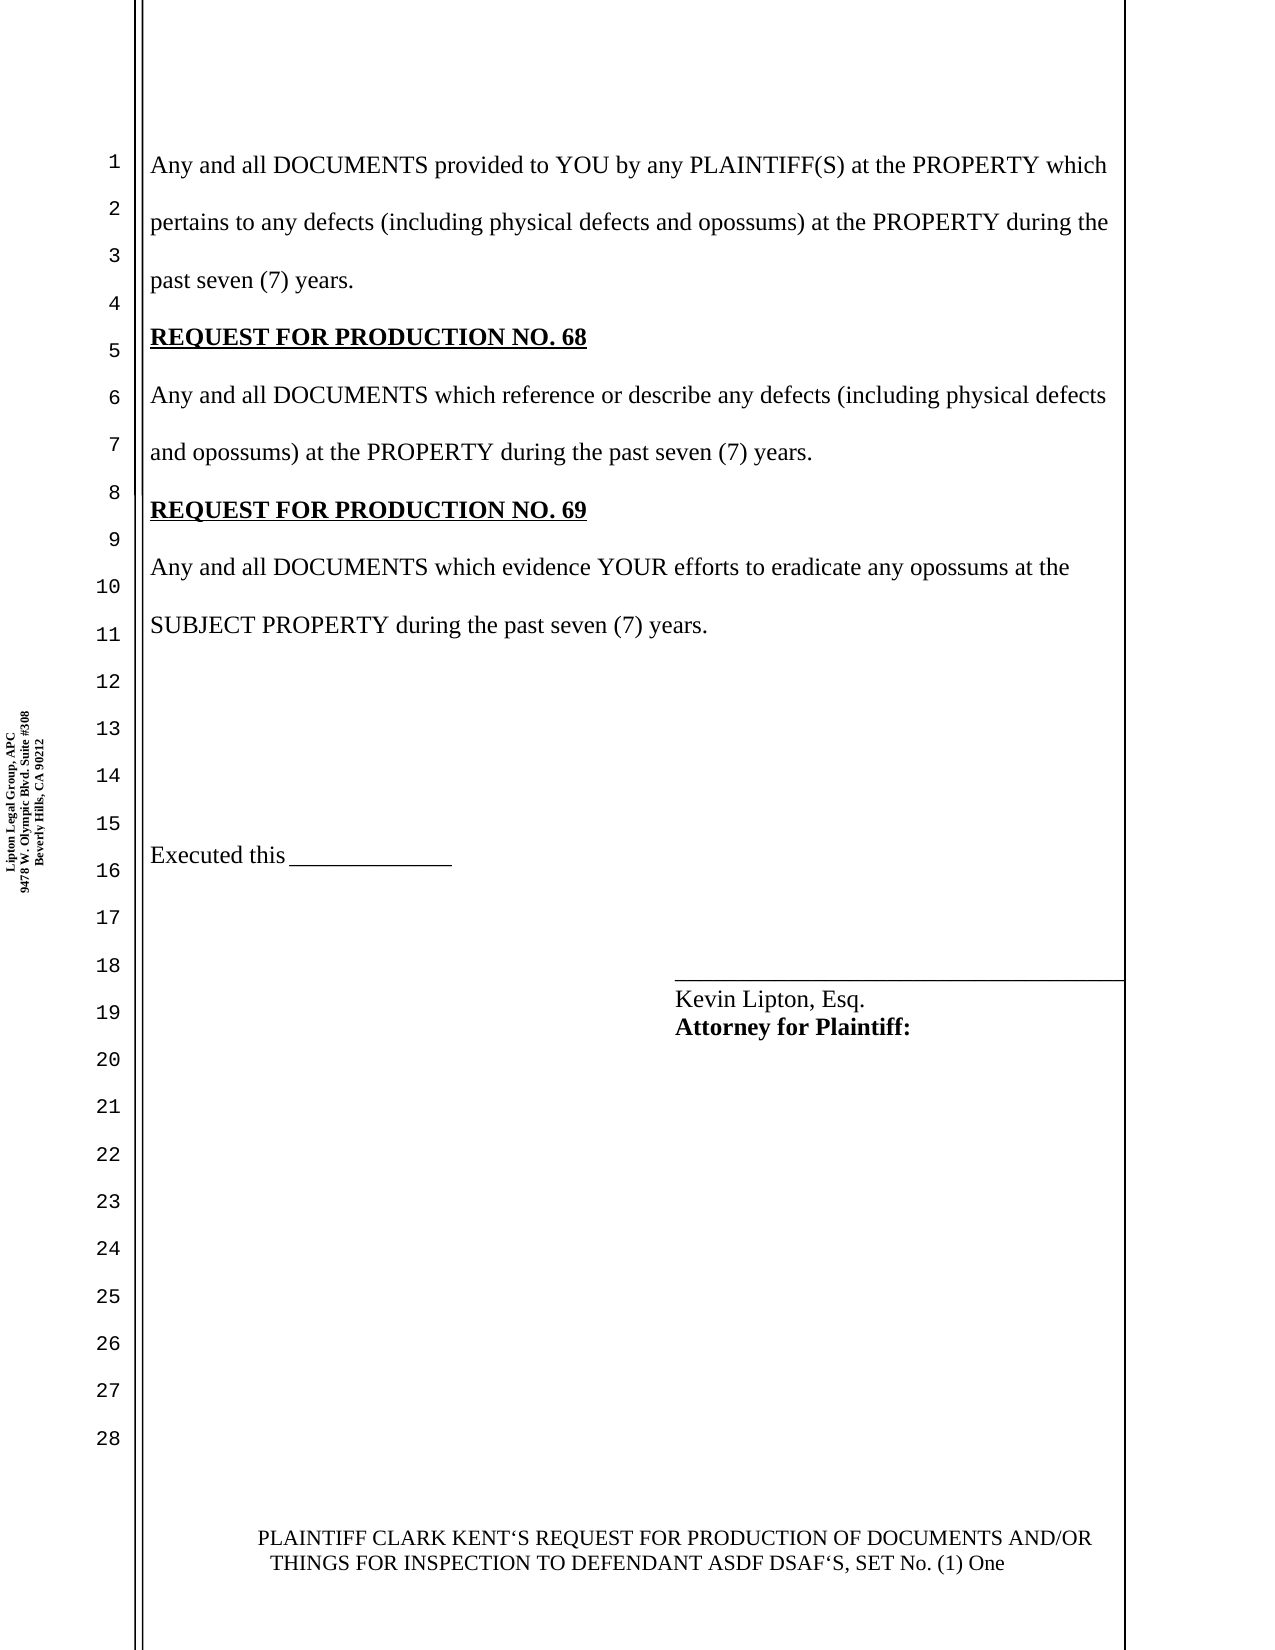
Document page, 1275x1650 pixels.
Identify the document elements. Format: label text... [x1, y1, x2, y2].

text Any and all DOCUMENTS provided to YOU by any PLAINTIFF(S) at the PROPERTY which pertains to any defects (including physical defects and opossums) at the PROPERTY during the past seven (7) years. [150, 150, 1125, 294]
text Any and all DOCUMENTS which evidence YOUR efforts to eradicate any opossums at the SUBJECT PROPERTY during the past seven (7) years. [150, 552, 1125, 639]
text Any and all DOCUMENTS which reference or describe any defects (including physical defects and opossums) at the PROPERTY during the past seven (7) years. [150, 380, 1125, 466]
list Attorney for Plaintiff: [150, 1012, 1125, 1041]
text ____________________________________ [150, 955, 1125, 984]
text REQUEST FOR PRODUCTION NO. 68 [150, 322, 1125, 351]
list Executed this _____________ [150, 840, 1125, 869]
text REQUEST FOR PRODUCTION NO. 69 [150, 495, 1125, 524]
list Kevin Lipton, Esq. [150, 984, 1125, 1012]
